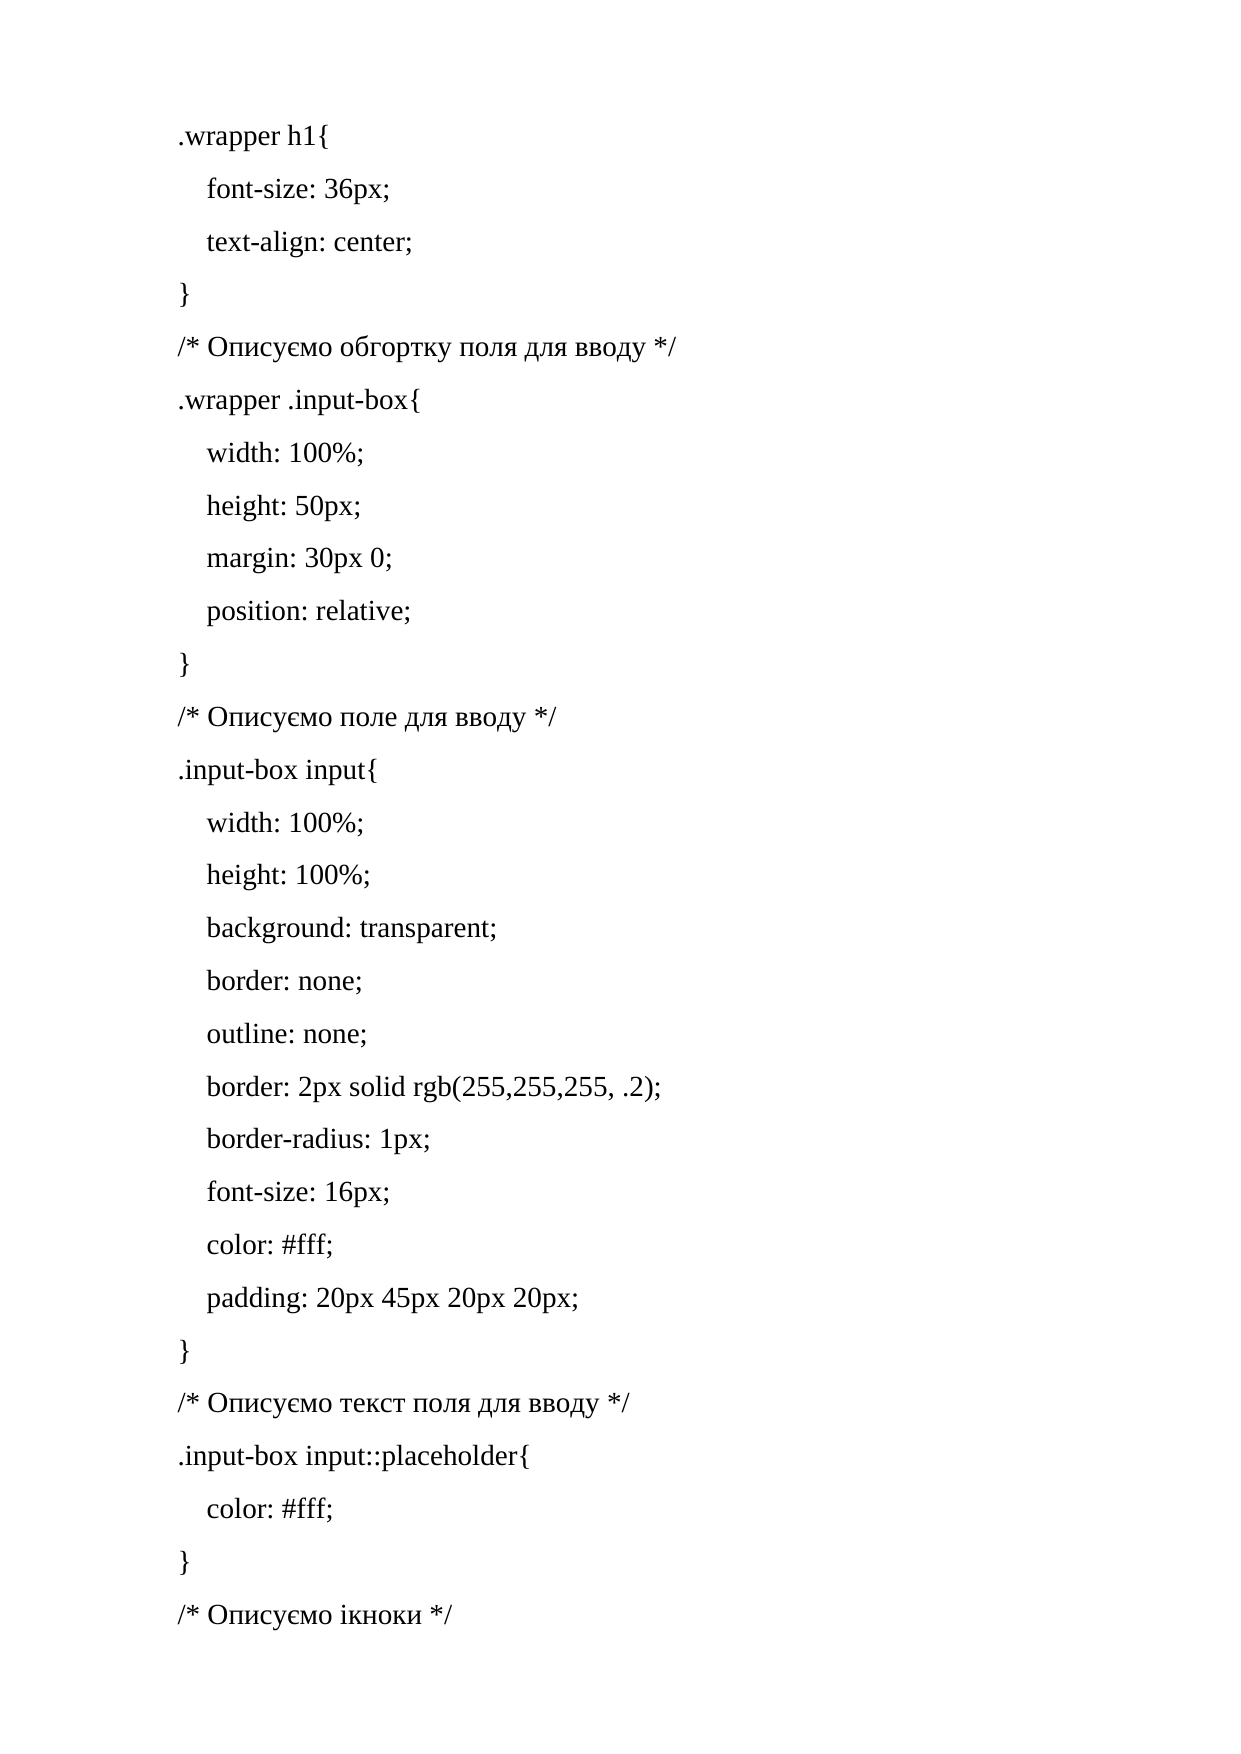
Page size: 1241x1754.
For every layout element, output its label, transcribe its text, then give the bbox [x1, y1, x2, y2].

text font-size: 36px; [177, 171, 1152, 204]
text position: relative; [177, 593, 1152, 627]
text background: transparent; [177, 910, 1152, 944]
text color: #fff; [177, 1227, 1152, 1261]
text } [177, 1544, 1152, 1578]
text padding: 20px 45px 20px 20px; [177, 1280, 1152, 1313]
text color: #fff; [177, 1491, 1152, 1525]
text width: 100%; [177, 805, 1152, 838]
text /* Описуємо обгортку поля для вводу */ [177, 329, 1152, 363]
text text-align: center; [177, 224, 1152, 257]
text } [177, 277, 1152, 310]
text } [177, 646, 1152, 680]
text /* Описуємо текст поля для вводу */ [177, 1386, 1152, 1419]
text } [177, 1333, 1152, 1366]
text .input-box input::placeholder{ [177, 1438, 1152, 1472]
text height: 50px; [177, 488, 1152, 521]
text font-size: 16px; [177, 1174, 1152, 1208]
text .wrapper .input-box{ [177, 382, 1152, 416]
text width: 100%; [177, 435, 1152, 468]
text border: none; [177, 963, 1152, 997]
text /* Описуємо поле для вводу */ [177, 699, 1152, 733]
text .wrapper h1{ [177, 118, 1152, 152]
text border: 2px solid rgb(255,255,255, .2); [177, 1069, 1152, 1102]
text margin: 30px 0; [177, 541, 1152, 574]
text .input-box input{ [177, 752, 1152, 785]
text border-radius: 1px; [177, 1122, 1152, 1155]
text height: 100%; [177, 857, 1152, 891]
text outline: none; [177, 1016, 1152, 1049]
text /* Описуємо ікноки */ [177, 1597, 1152, 1630]
